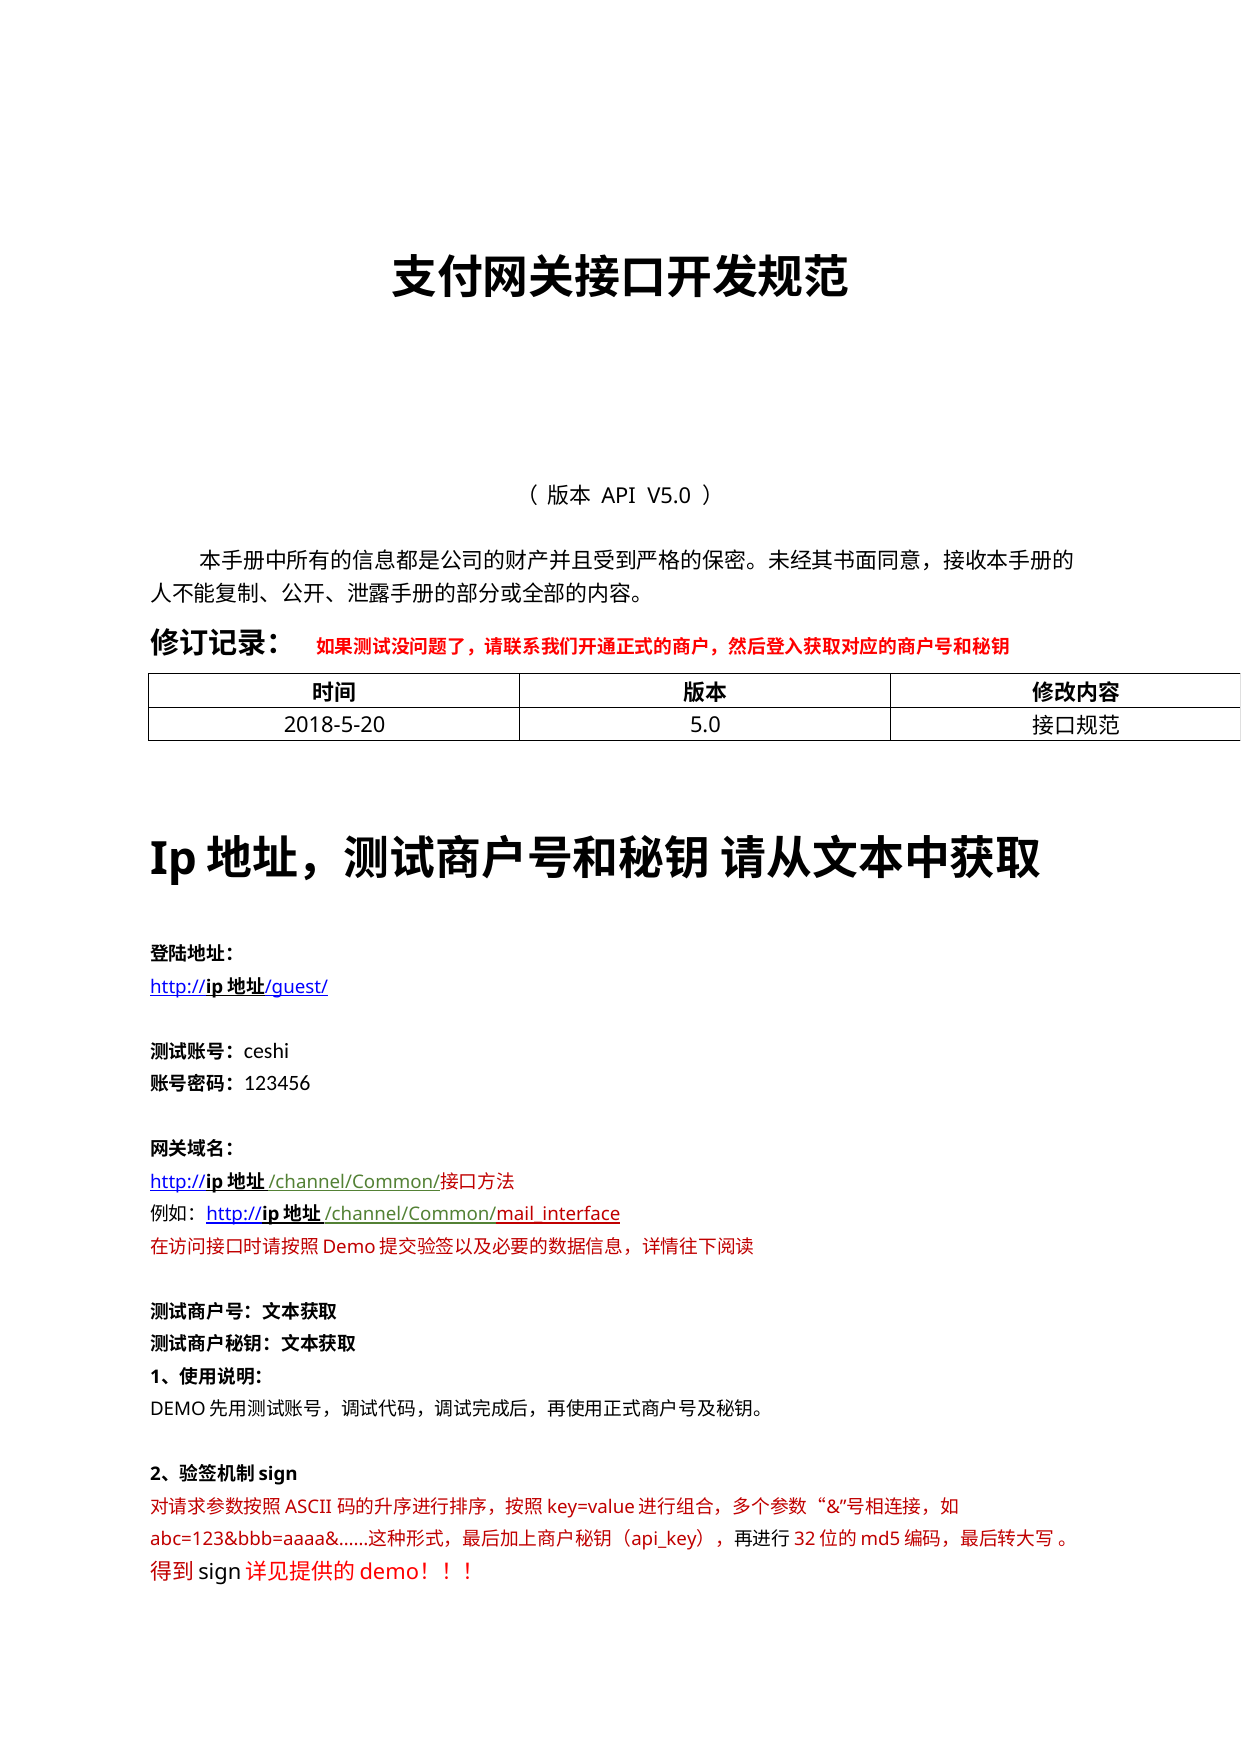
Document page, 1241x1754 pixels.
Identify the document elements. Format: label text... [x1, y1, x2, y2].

table_cell 2018-5-20 [149, 708, 519, 740]
text 在访问接口时请按照Demo提交验签以及必要的数据信息，详情往下阅读 [150, 1229, 1090, 1261]
table_header 修改内容 [891, 674, 1240, 707]
text 网关域名： [150, 1131, 1090, 1164]
text 1、使用说明： [150, 1359, 1090, 1391]
text 本手册中所有的信息都是公司的财产并且受到严格的保密。未经其书面同意，接收本手册的人不能复制、公开、泄露手册的部分或全部的内容。 [150, 543, 1090, 608]
text DEMO先用测试账号，调试代码，调试完成后，再使用正式商户号及秘钥。 [150, 1391, 1090, 1424]
text 2、验签机制sign [150, 1456, 1090, 1489]
text （ 版本 API V5.0 ） [150, 478, 1090, 511]
text 修订记录： 如果测试没问题了，请联系我们开通正式的商户，然后登入获取对应的商户号和秘钥 [150, 608, 1090, 673]
text http://ip地址/guest/ [150, 969, 1090, 1001]
text 测试商户秘钥：文本获取 [150, 1326, 1090, 1359]
text 对请求参数按照ASCII 码的升序进行排序，按照key=value进行组合，多个参数“&”号相连接，如abc=123&bbb=aaaa&……这种形式，最后加上商户秘钥（api_key），再进行32位的md5编码，最后转大写 。得到sign详见提供的demo！！！ [150, 1489, 1090, 1586]
table_header 版本 [520, 674, 890, 707]
table_cell 5.0 [520, 708, 890, 740]
text Ip地址，测试商户号和秘钥 请从文本中获取 [150, 806, 1090, 904]
table_header 时间 [149, 674, 519, 707]
text http://ip地址HYPERLINK "http://47.75.72.219:12301/channel/Common/"/channel/Common/接口方法 [150, 1164, 1090, 1196]
text 登陆地址： [150, 936, 1090, 969]
text 账号密码：123456 [150, 1066, 1090, 1099]
table_cell 接口规范 [891, 708, 1240, 740]
text 例如：http://ip地址HYPERLINK "http://47.75.72.219:12301/channel/Common/mail_interface"/channel/Common/HYPERLINK "http://47.75.72.219:12301/channel/Common/mail_interface"mail_interface [150, 1196, 1090, 1229]
text 支付网关接口开发规范 [150, 224, 1090, 322]
text 测试账号：ceshi [150, 1034, 1090, 1066]
text 测试商户号：文本获取 [150, 1294, 1090, 1326]
